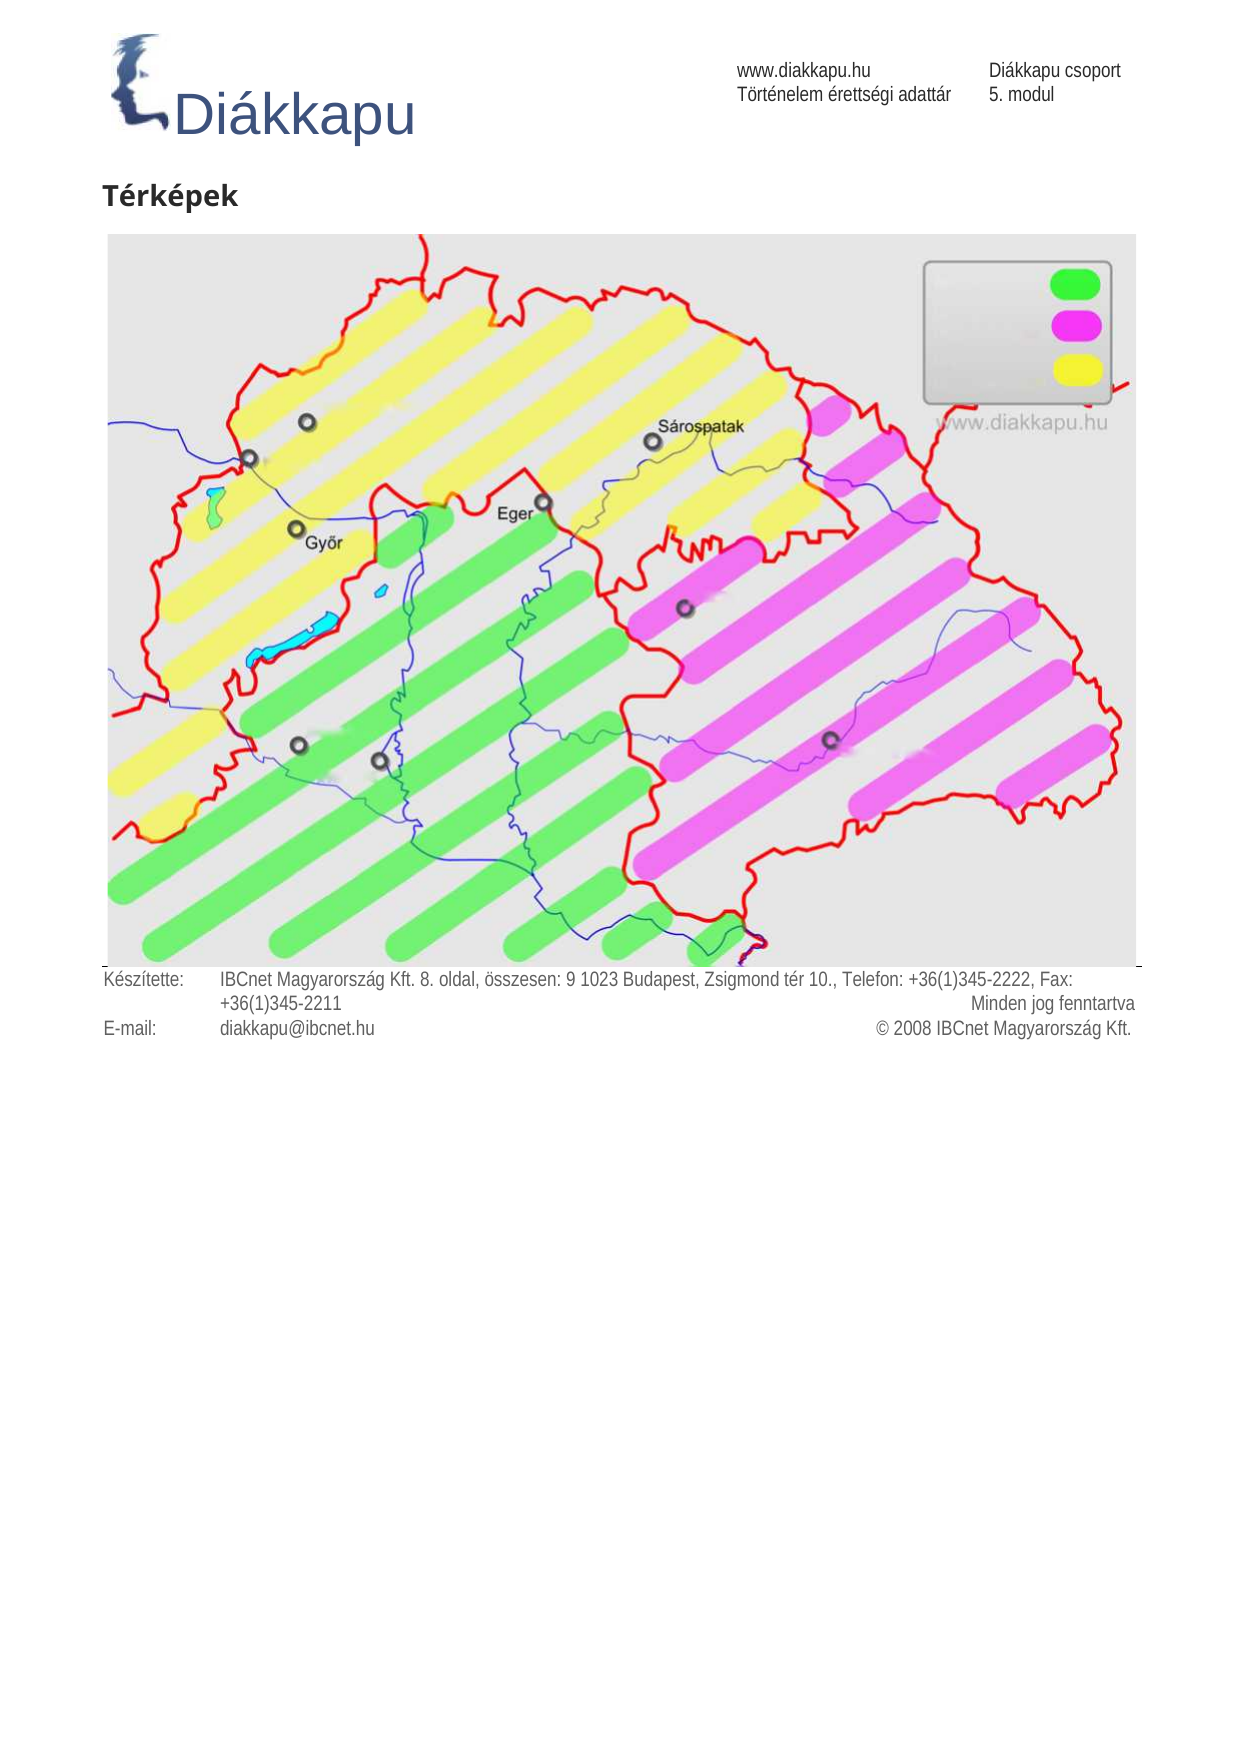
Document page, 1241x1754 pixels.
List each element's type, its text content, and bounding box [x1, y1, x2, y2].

table_header Készítette: [102, 967, 204, 1014]
picture [111, 33, 171, 132]
table_cell diakkapu@ibcnet.hu © 2008 IBCnet Magyarország Kft. [204, 1014, 1142, 1040]
text Térképek [102, 176, 1143, 215]
picture [107, 234, 1137, 967]
table_cell E-mail: [102, 1014, 204, 1040]
table_header IBCnet Magyarország Kft. 8. oldal, összesen: 9 1023 Budapest, Zsigmond tér 10., Telefon: +36(1)345-2222, Fax: +36(1)345-2211 Minden jog fenntartva [204, 967, 1142, 1014]
